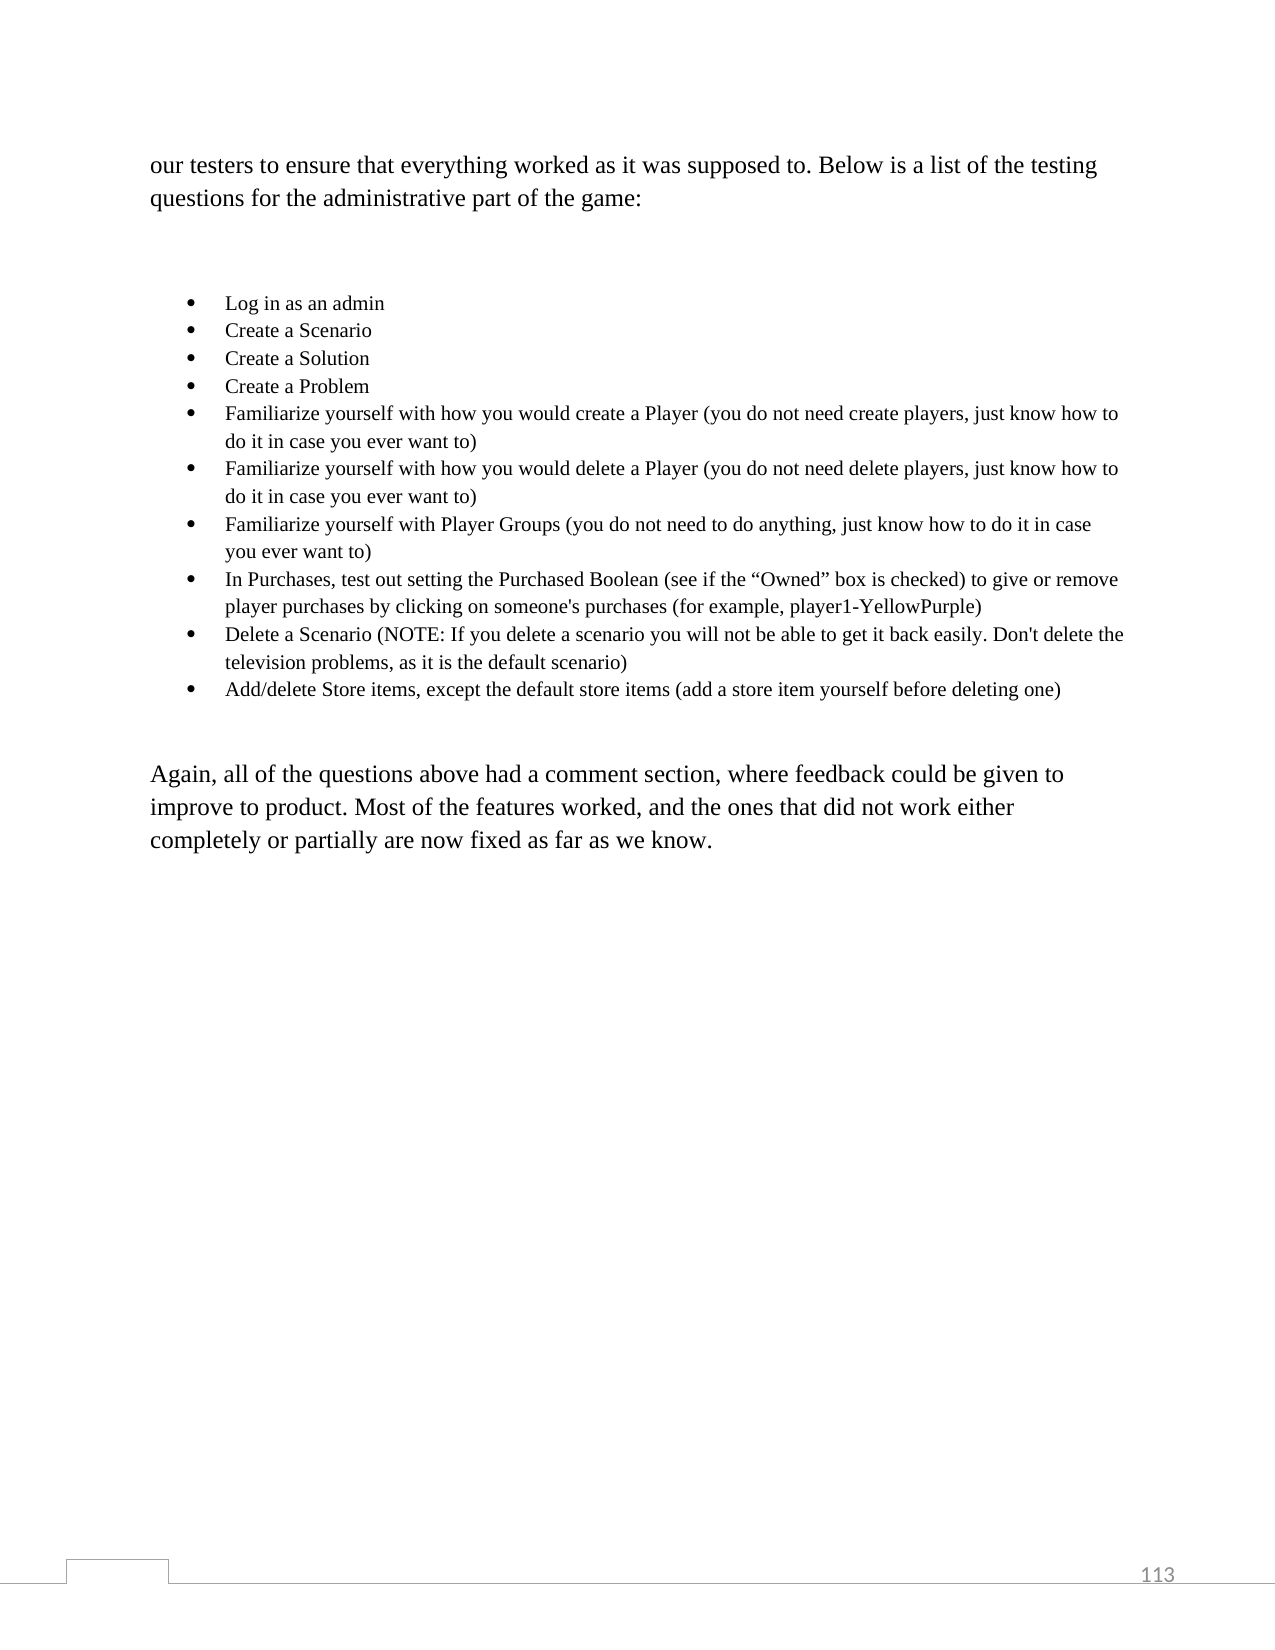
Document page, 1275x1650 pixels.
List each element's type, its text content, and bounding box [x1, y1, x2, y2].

list Create a Problem [187, 373, 1125, 398]
list Delete a Scenario (NOTE: If you delete a scenario you will not be able to get it back easily. Don't delete the television problems, as it is the default scenario) [187, 622, 1125, 674]
list Familiarize yourself with Player Groups (you do not need to do anything, just know how to do it in case you ever want to) [187, 512, 1125, 563]
list Familiarize yourself with how you would delete a Player (you do not need delete players, just know how to do it in case you ever want to) [187, 456, 1125, 508]
text Again, all of the questions above had a comment section, where feedback could be given to improve to product. Most of the features worked, and the ones that did not work either completely or partially are now fixed as far as we know. [150, 759, 1125, 853]
list In Purchases, test out setting the Purchased Boolean (see if the “Owned” box is checked) to give or remove player purchases by clicking on someone's purchases (for example, player1-YellowPurple) [187, 567, 1125, 618]
list Familiarize yourself with how you would create a Player (you do not need create players, just know how to do it in case you ever want to) [187, 401, 1125, 453]
list Create a Scenario [187, 318, 1125, 342]
list Add/delete Store items, except the default store items (add a store item yourself before deleting one) [187, 677, 1125, 701]
list Create a Solution [187, 346, 1125, 370]
list Log in as an admin [187, 291, 1125, 315]
